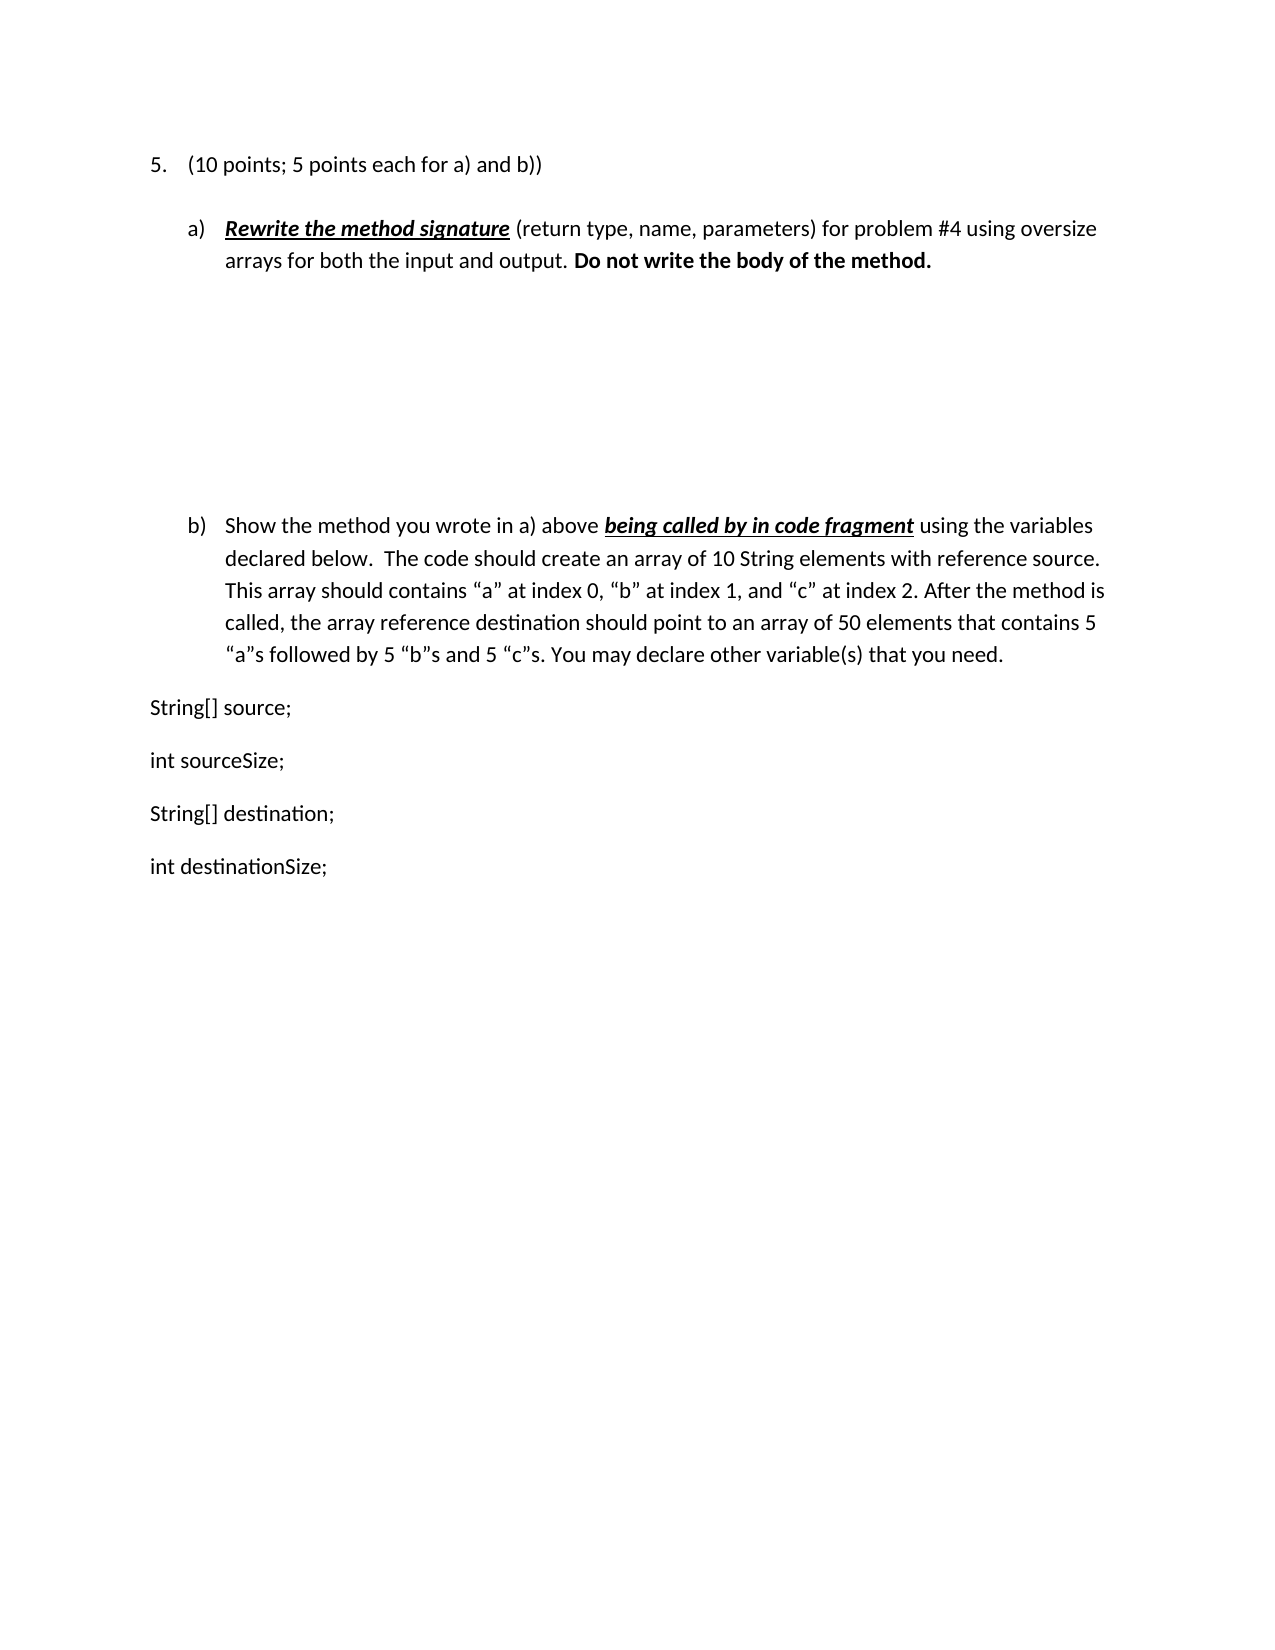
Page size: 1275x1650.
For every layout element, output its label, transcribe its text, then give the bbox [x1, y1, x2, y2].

list Rewrite the method signature (return type, name, parameters) for problem #4 using oversize arrays for both the input and output. Do not write the body of the method. [187, 214, 1125, 274]
list Show the method you wrote in a) above being called by in code fragment using the variables declared below. The code should create an array of 10 String elements with reference source. This array should contains “a” at index 0, “b” at index 1, and “c” at index 2. After the method is called, the array reference destination should point to an array of 50 elements that contains 5 “a”s followed by 5 “b”s and 5 “c”s. You may declare other variable(s) that you need. [187, 512, 1125, 668]
text String[] source; [150, 693, 1125, 721]
text String[] destination; [150, 799, 1125, 827]
list (10 points; 5 points each for a) and b)) [150, 150, 1125, 178]
text int sourceSize; [150, 746, 1125, 774]
text int destinationSize; [150, 852, 1125, 881]
